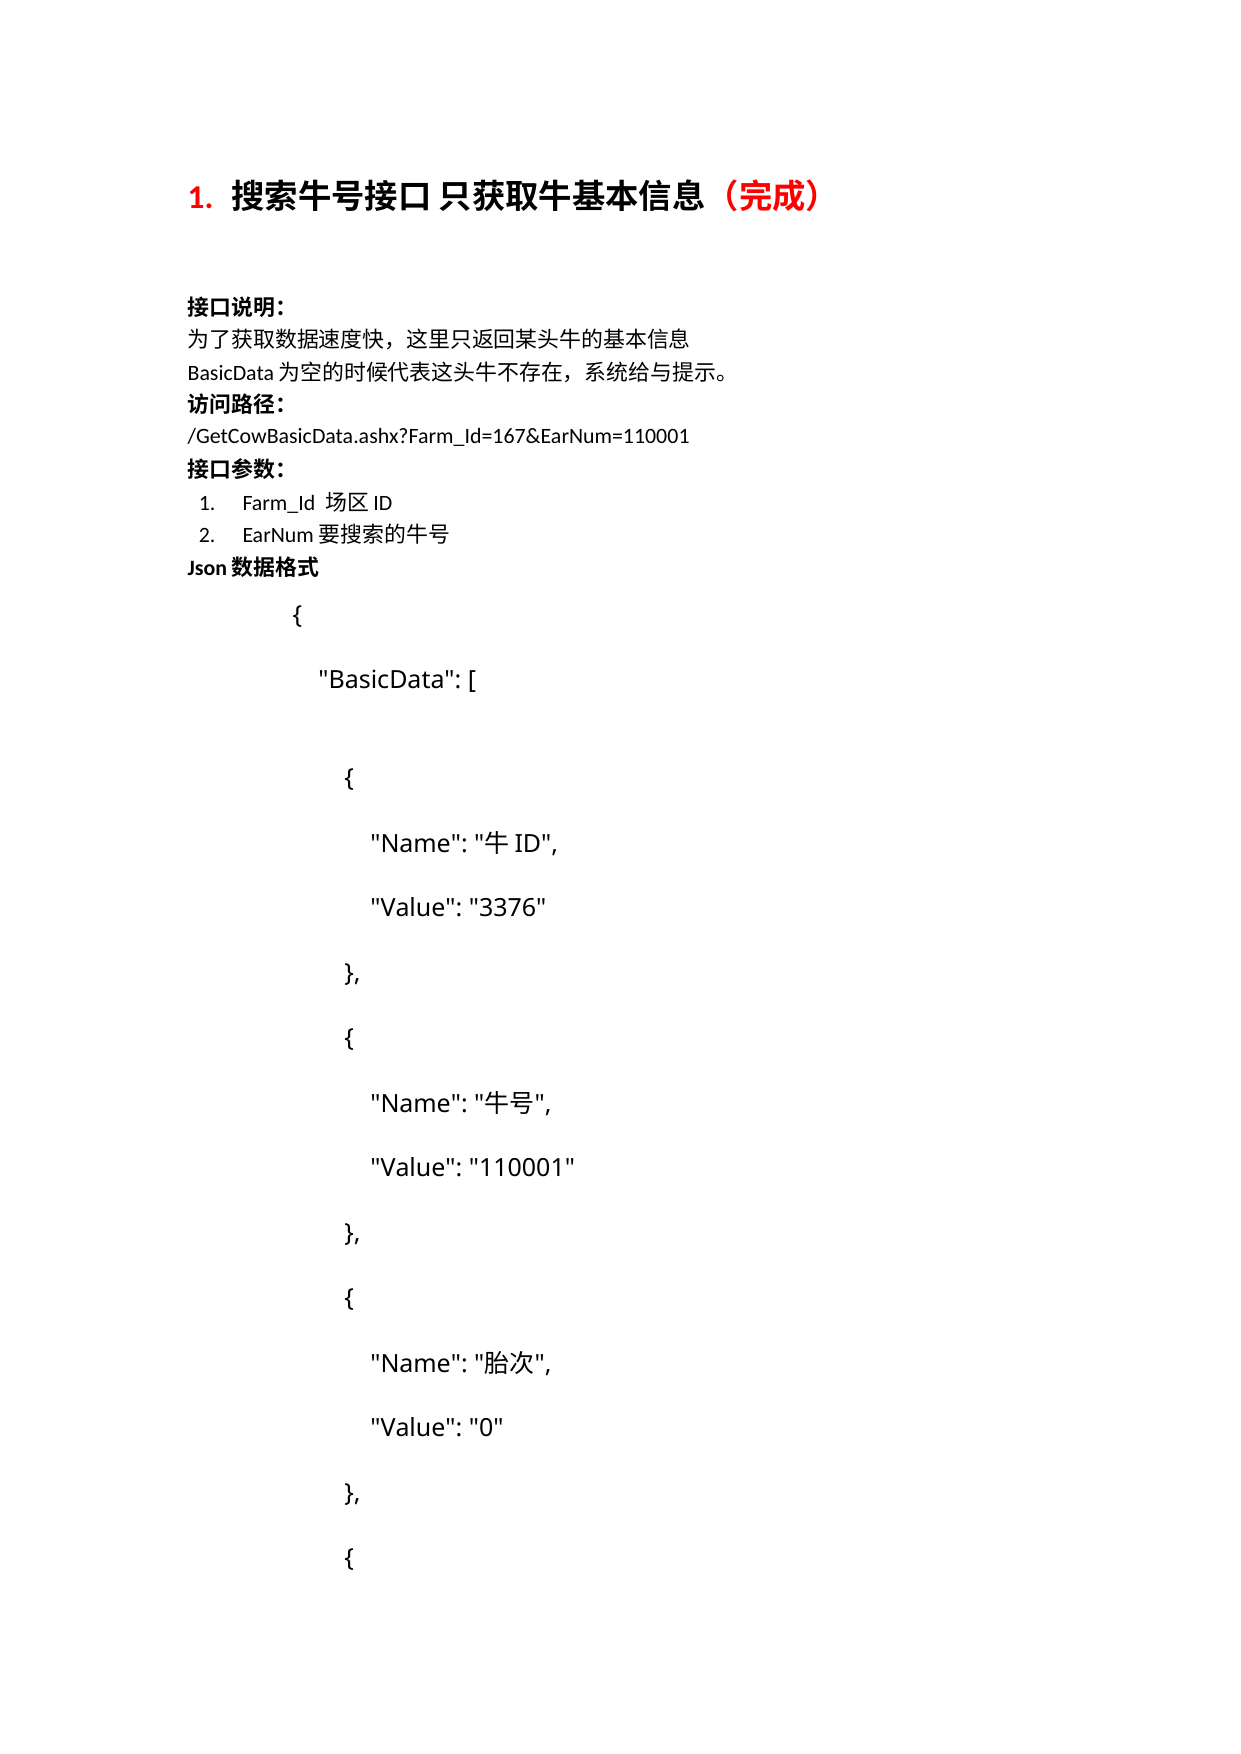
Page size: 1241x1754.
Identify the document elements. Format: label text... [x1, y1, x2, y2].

list "Value": "0" [242, 1394, 1053, 1459]
list }, [242, 1459, 1053, 1524]
list { [242, 744, 1053, 809]
list { [242, 1524, 1053, 1589]
list EarNum 要搜索的牛号 [198, 517, 1053, 549]
list }, [242, 939, 1053, 1004]
list { [242, 1004, 1053, 1069]
list "Name": "牛ID", [242, 809, 1053, 874]
text 接口参数： [187, 452, 1053, 484]
list { [242, 582, 1053, 647]
text 接口说明： [187, 289, 1053, 322]
list "Name": "胎次", [242, 1329, 1053, 1394]
list "Value": "110001" [242, 1134, 1053, 1199]
text BasicData为空的时候代表这头牛不存在，系统给与提示。 [187, 354, 1053, 387]
list { [242, 1264, 1053, 1329]
text 为了获取数据速度快，这里只返回某头牛的基本信息 [187, 322, 1053, 354]
list "Value": "3376" [242, 874, 1053, 939]
list }, [242, 1199, 1053, 1264]
text /GetCowBasicData.ashx?Farm_Id=167&EarNum=110001 [187, 419, 1053, 452]
subtitle 搜索牛号接口 只获取牛基本信息（完成） [187, 162, 1053, 227]
text 访问路径： [187, 387, 1053, 419]
list "Name": "牛号", [242, 1069, 1053, 1134]
text Json数据格式 [187, 549, 1053, 582]
list "BasicData": [ [242, 647, 1053, 712]
list Farm_Id 场区ID [198, 484, 1053, 517]
